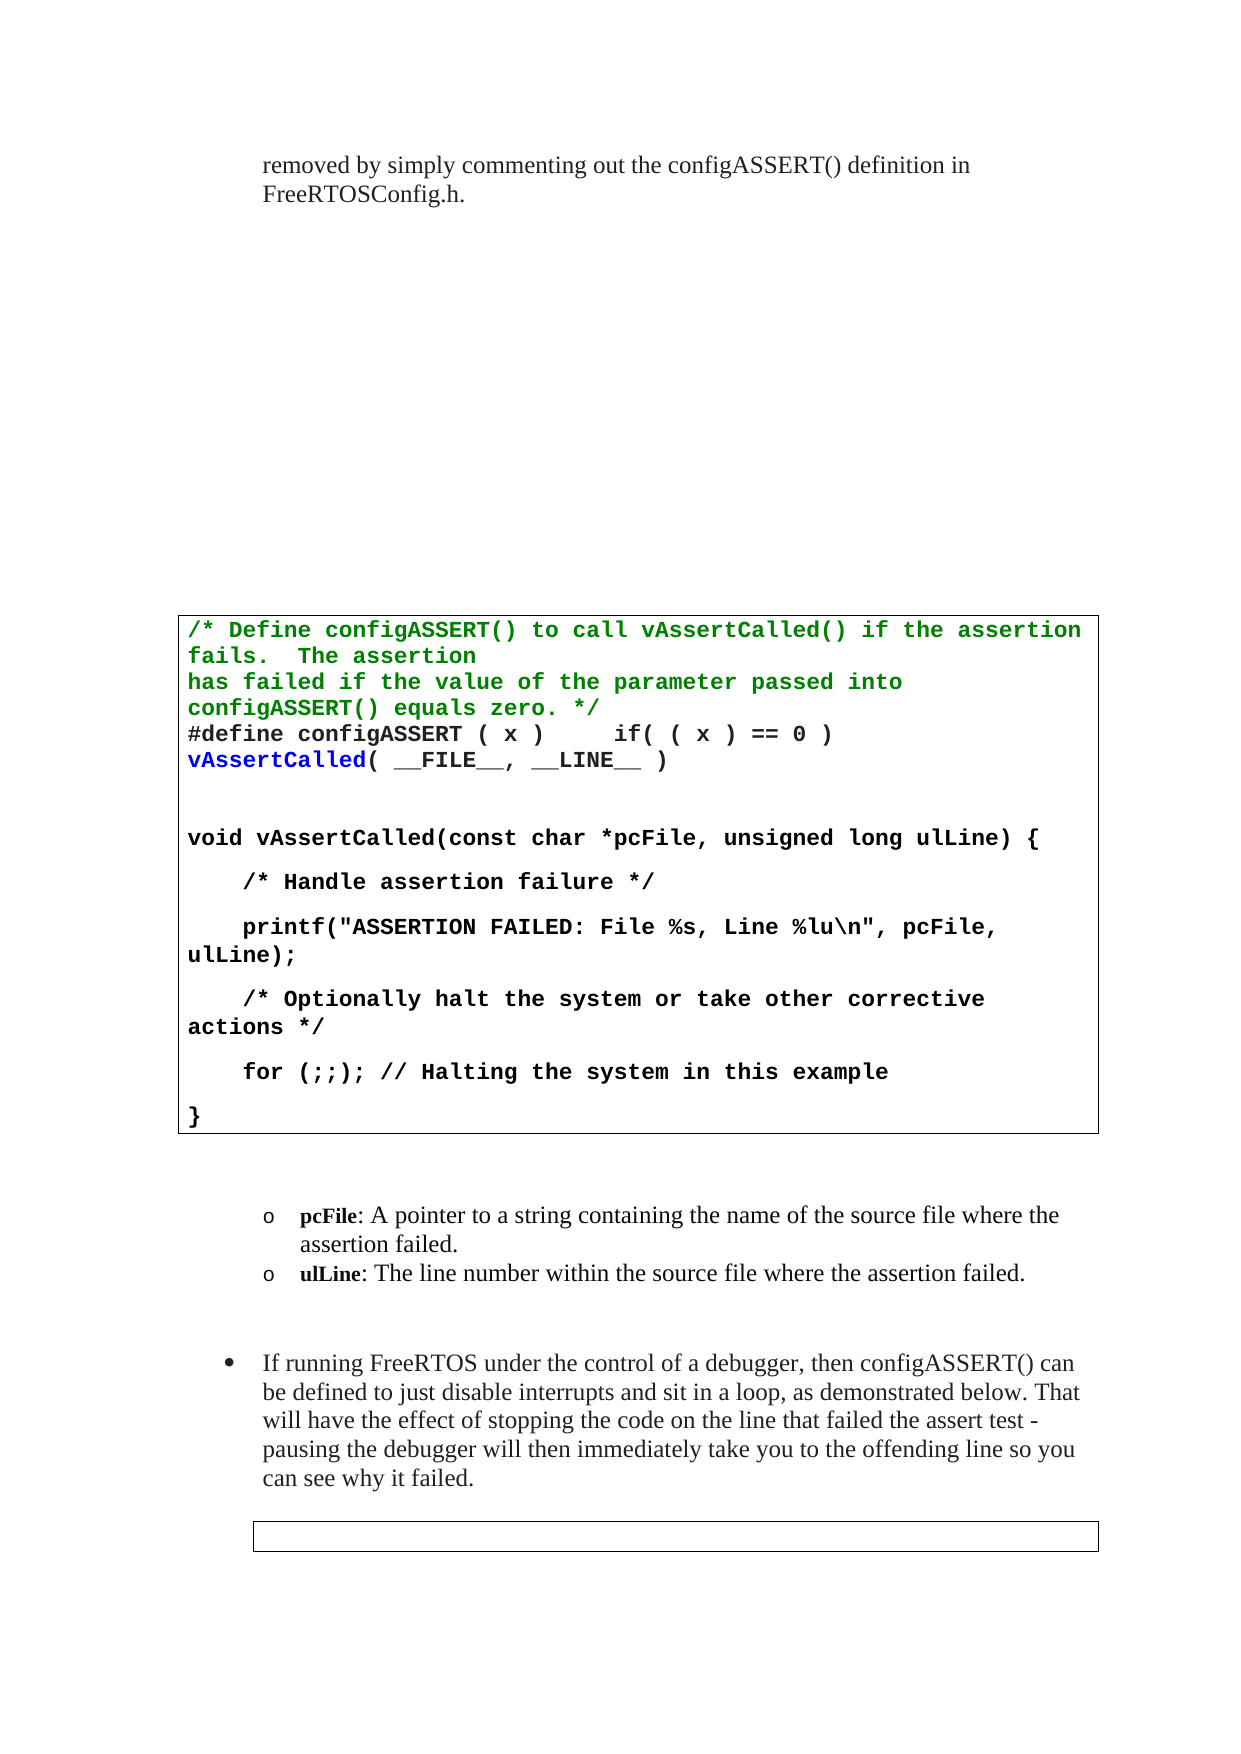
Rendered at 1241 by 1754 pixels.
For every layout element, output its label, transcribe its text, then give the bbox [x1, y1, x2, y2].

text /* Optionally halt the system or take other corrective actions */ [179, 984, 1098, 1041]
text /* Handle assertion failure */ [179, 867, 1098, 896]
text /* Define configASSERT() to call vAssertCalled() if the assertion fails. The assertion [179, 616, 1098, 667]
list pcFile: A pointer to a string containing the name of the source file where the assertion failed. [262, 1200, 1090, 1258]
list ulLine: The line number within the source file where the assertion failed. [262, 1258, 1090, 1288]
text #define configASSERT ( x ) if( ( x ) == 0 ) vAssertCalled( __FILE__, __LINE__ ) [179, 719, 1098, 771]
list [225, 150, 1090, 207]
text void vAssertCalled(const char *pcFile, unsigned long ulLine) { [179, 823, 1098, 852]
text printf("ASSERTION FAILED: File %s, Line %lu\n", pcFile, ulLine); [179, 912, 1098, 969]
text } [179, 1101, 1098, 1133]
text has failed if the value of the parameter passed into configASSERT() equals zero. */ [179, 667, 1098, 719]
text for (;;); // Halting the system in this example [179, 1057, 1098, 1086]
list If running FreeRTOS under the control of a debugger, then configASSERT() can be defined to just disable interrupts and sit in a loop, as demonstrated below. That will have the effect of stopping the code on the line that failed the assert test - pausing the debugger will then immediately take you to the offending line so you can see why it failed. [225, 1348, 1090, 1492]
